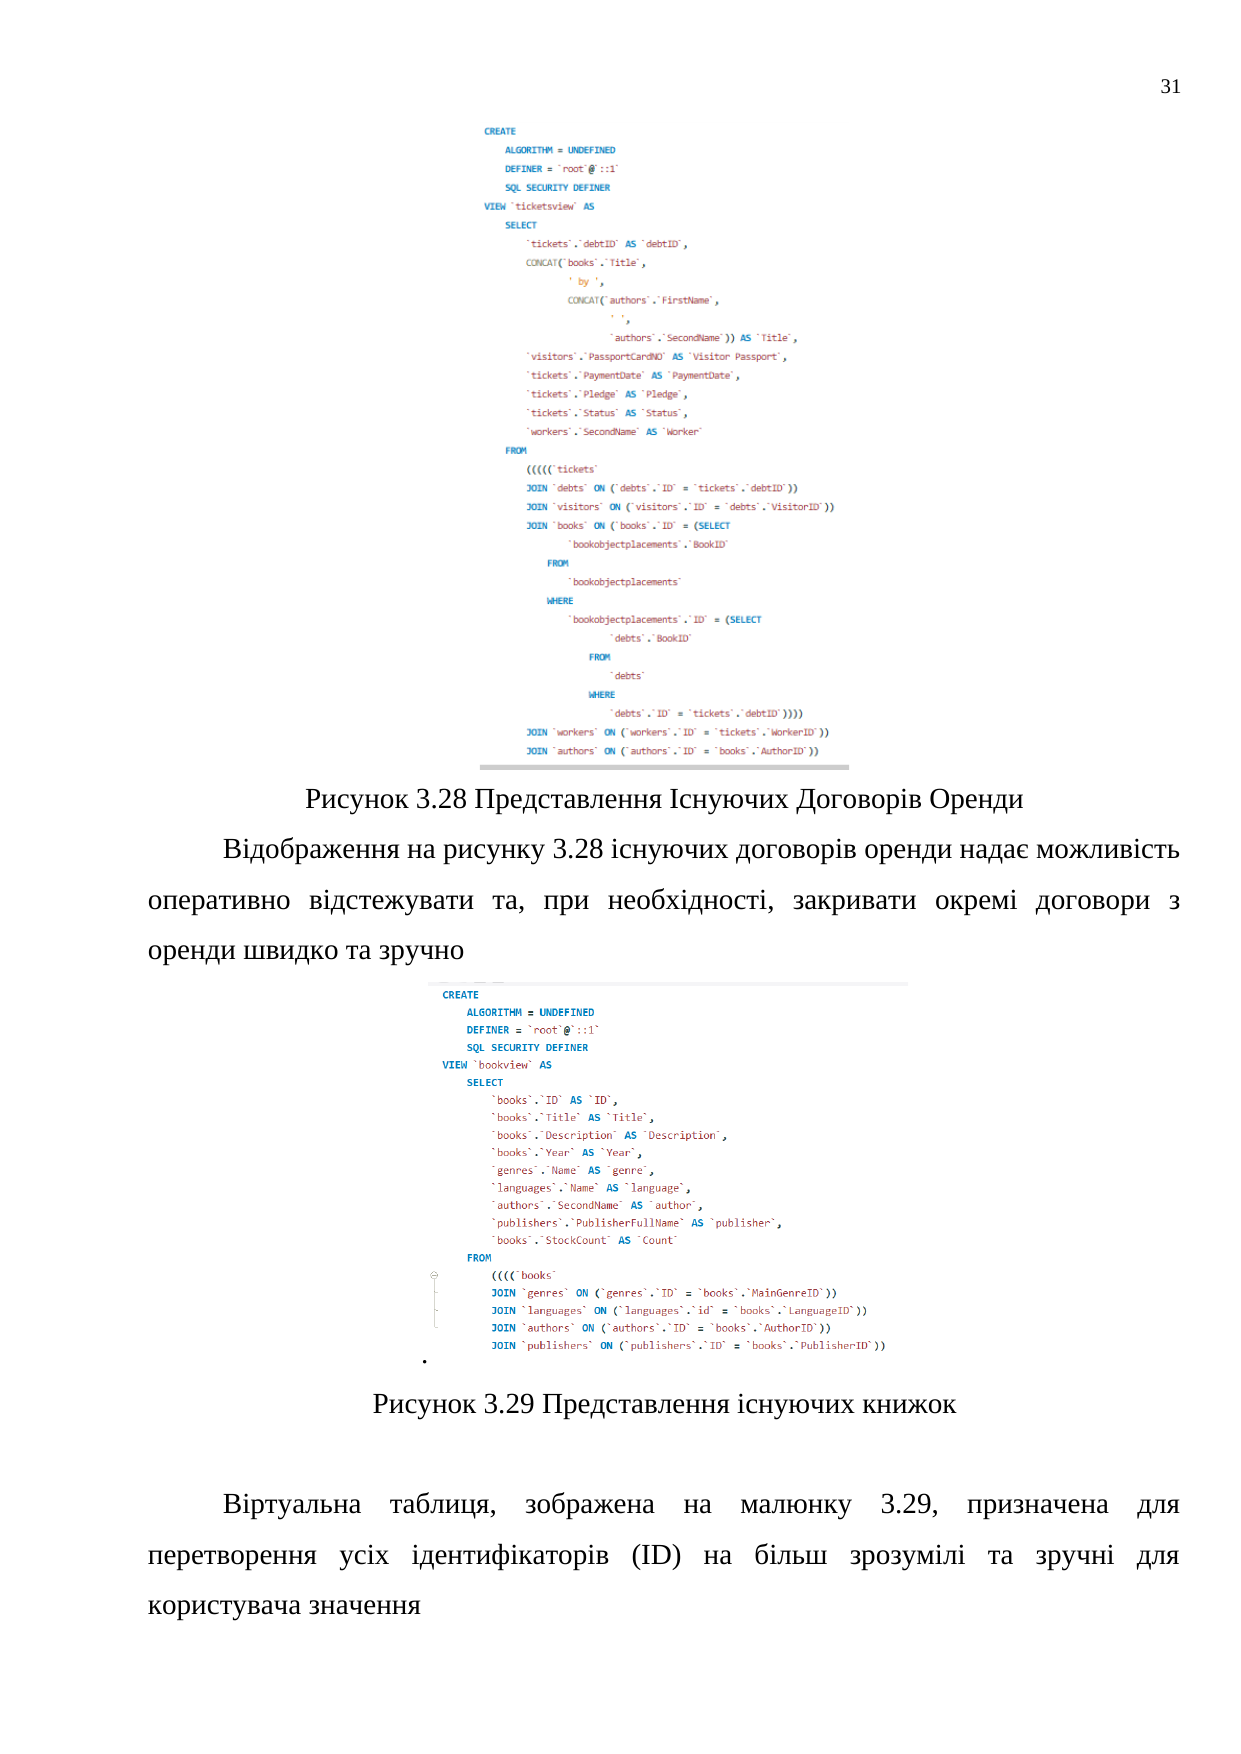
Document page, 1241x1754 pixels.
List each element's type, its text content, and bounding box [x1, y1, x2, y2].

text Рисунок 3.29 Представлення існуючих книжок [148, 1386, 1181, 1419]
picture [479, 122, 850, 770]
text Віртуальна таблиця, зображена на малюнку 3.29, призначена для перетворення усіх ідентифікаторів (ID) на більш зрозумілі та зручні для користувача значення [148, 1487, 1181, 1621]
picture [428, 982, 909, 1363]
text Відображення на рисунку 3.28 існуючих договорів оренди надає можливість оперативно відстежувати та, при необхідності, закривати окремі договори з оренди швидко та зручно [148, 832, 1181, 966]
text Рисунок 3.28 Представлення Існуючих Договорів Оренди [148, 781, 1181, 815]
